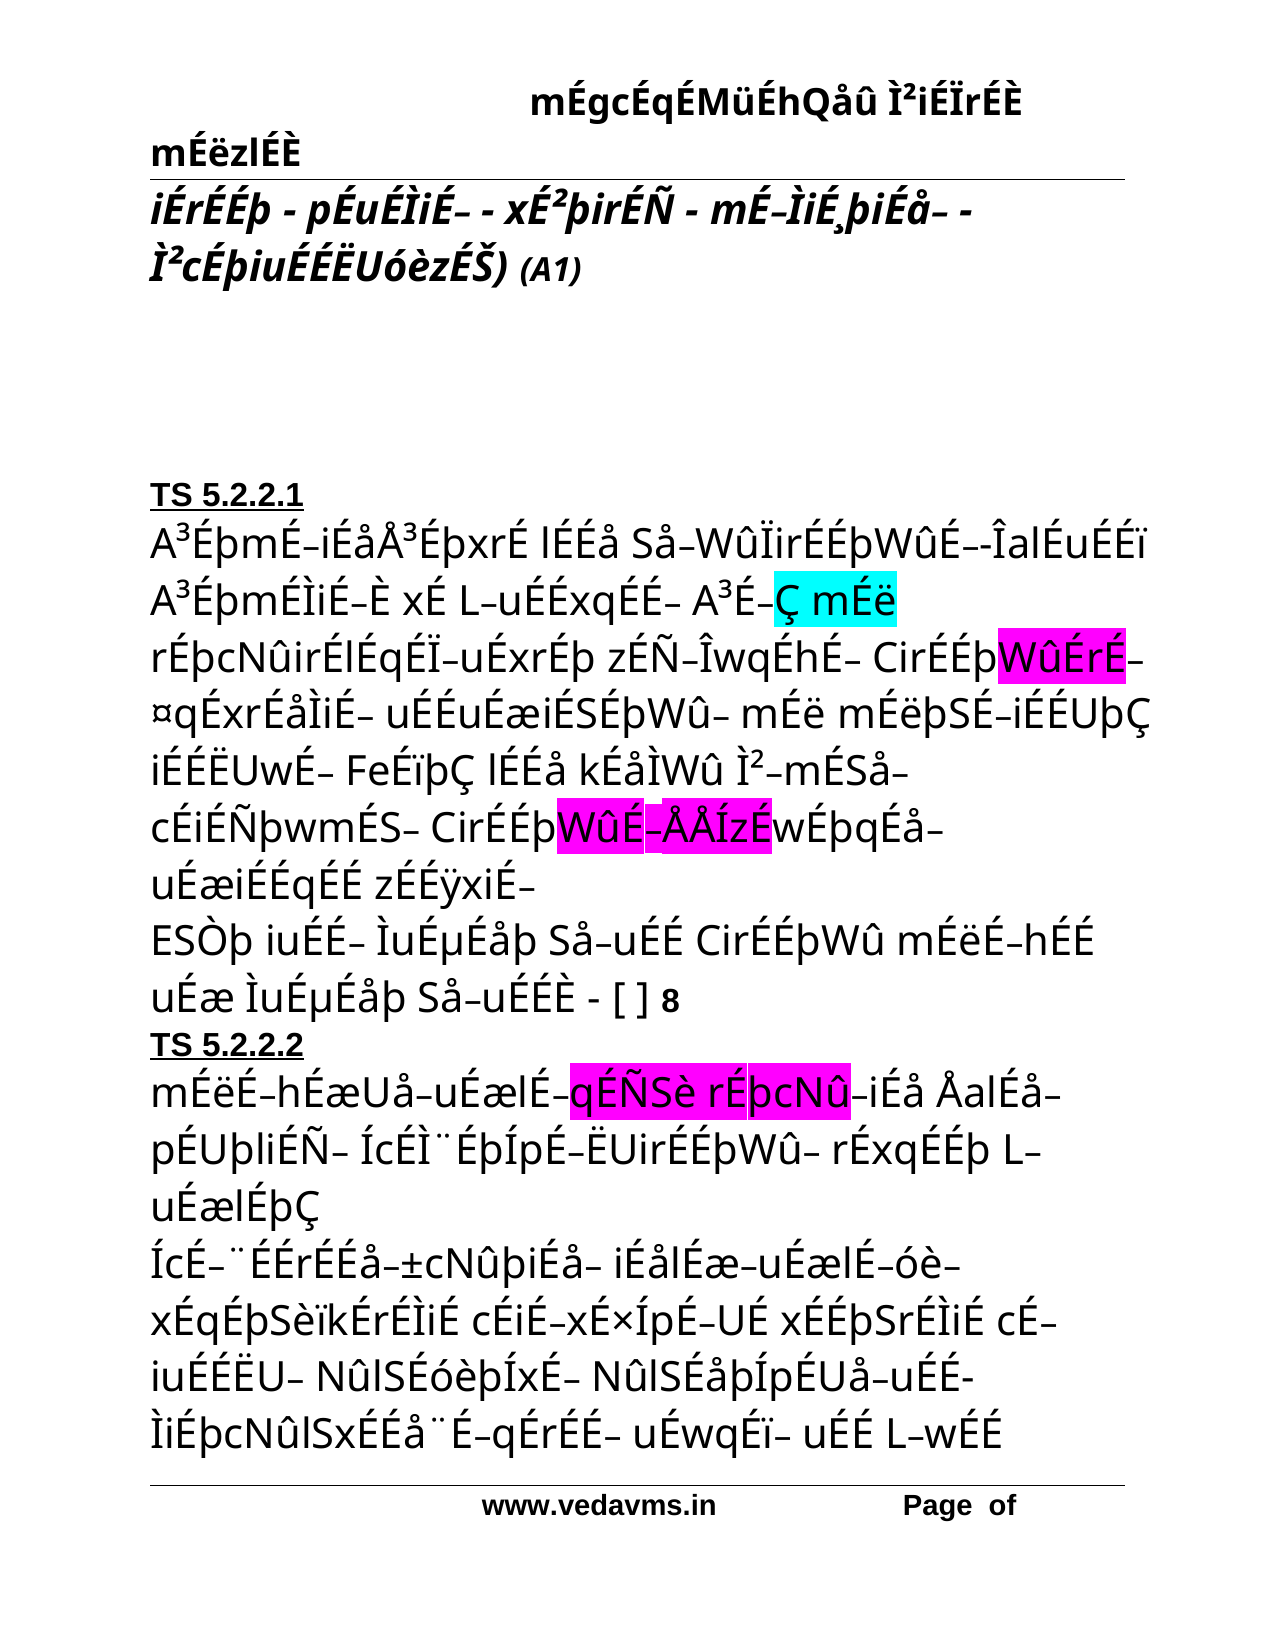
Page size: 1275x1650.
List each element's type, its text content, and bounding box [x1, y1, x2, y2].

text ESÒþ iuÉÉ– ÌuÉµÉåþ Så–uÉÉ CirÉÉþWû mÉëÉ–hÉÉ uÉæ ÌuÉµÉåþ Så–uÉÉÈ - [ ] 8 [150, 911, 1154, 1025]
text mÉëÉ–hÉæUå–uÉælÉ–qÉÑSè rÉþcNû–iÉå ÅalÉå– pÉUþliÉÑ– ÍcÉÌ¨ÉþÍpÉ–ËUirÉÉþWû– rÉxqÉÉþ L–uÉælÉþÇ [150, 1063, 1125, 1233]
text rÉ–¥ÉxrÉ– kÉ×irÉæÿ || 7 (xÉ×–¹Éåÿ - (1–) prÉåþ - iÉrÉÉþ - pÉuÉÌiÉ– - xÉ²þirÉÑ - mÉ–ÌiÉ¸þiÉå– - Ì²cÉþiuÉÉËUóèzÉŠ) (A1) [150, 180, 1125, 294]
text TS 5.2.2.2 [150, 1025, 1125, 1063]
text A³ÉþmÉ–iÉåÅ³ÉþxrÉ lÉÉå Så–WûÏirÉÉþWûÉ–-ÎalÉuÉÉï A³ÉþmÉÌiÉ–È xÉ L–uÉÉxqÉÉ– A³É–Ç mÉë rÉþcNûirÉlÉqÉÏ–uÉxrÉþ zÉÑ–ÎwqÉhÉ– CirÉÉþWûÉrÉ–¤qÉxrÉåÌiÉ– uÉÉuÉæiÉSÉþWû– mÉë mÉëþSÉ–iÉÉUþÇ iÉÉËUwÉ– FeÉïþÇ lÉÉå kÉåÌWû Ì²–mÉSå– cÉiÉÑþwmÉS– CirÉÉþWûÉ–ÅÅÍzÉwÉþqÉå–uÉæiÉÉqÉÉ zÉÉÿxiÉ– [150, 514, 1154, 911]
text TS 5.2.2.1 [150, 475, 1125, 514]
